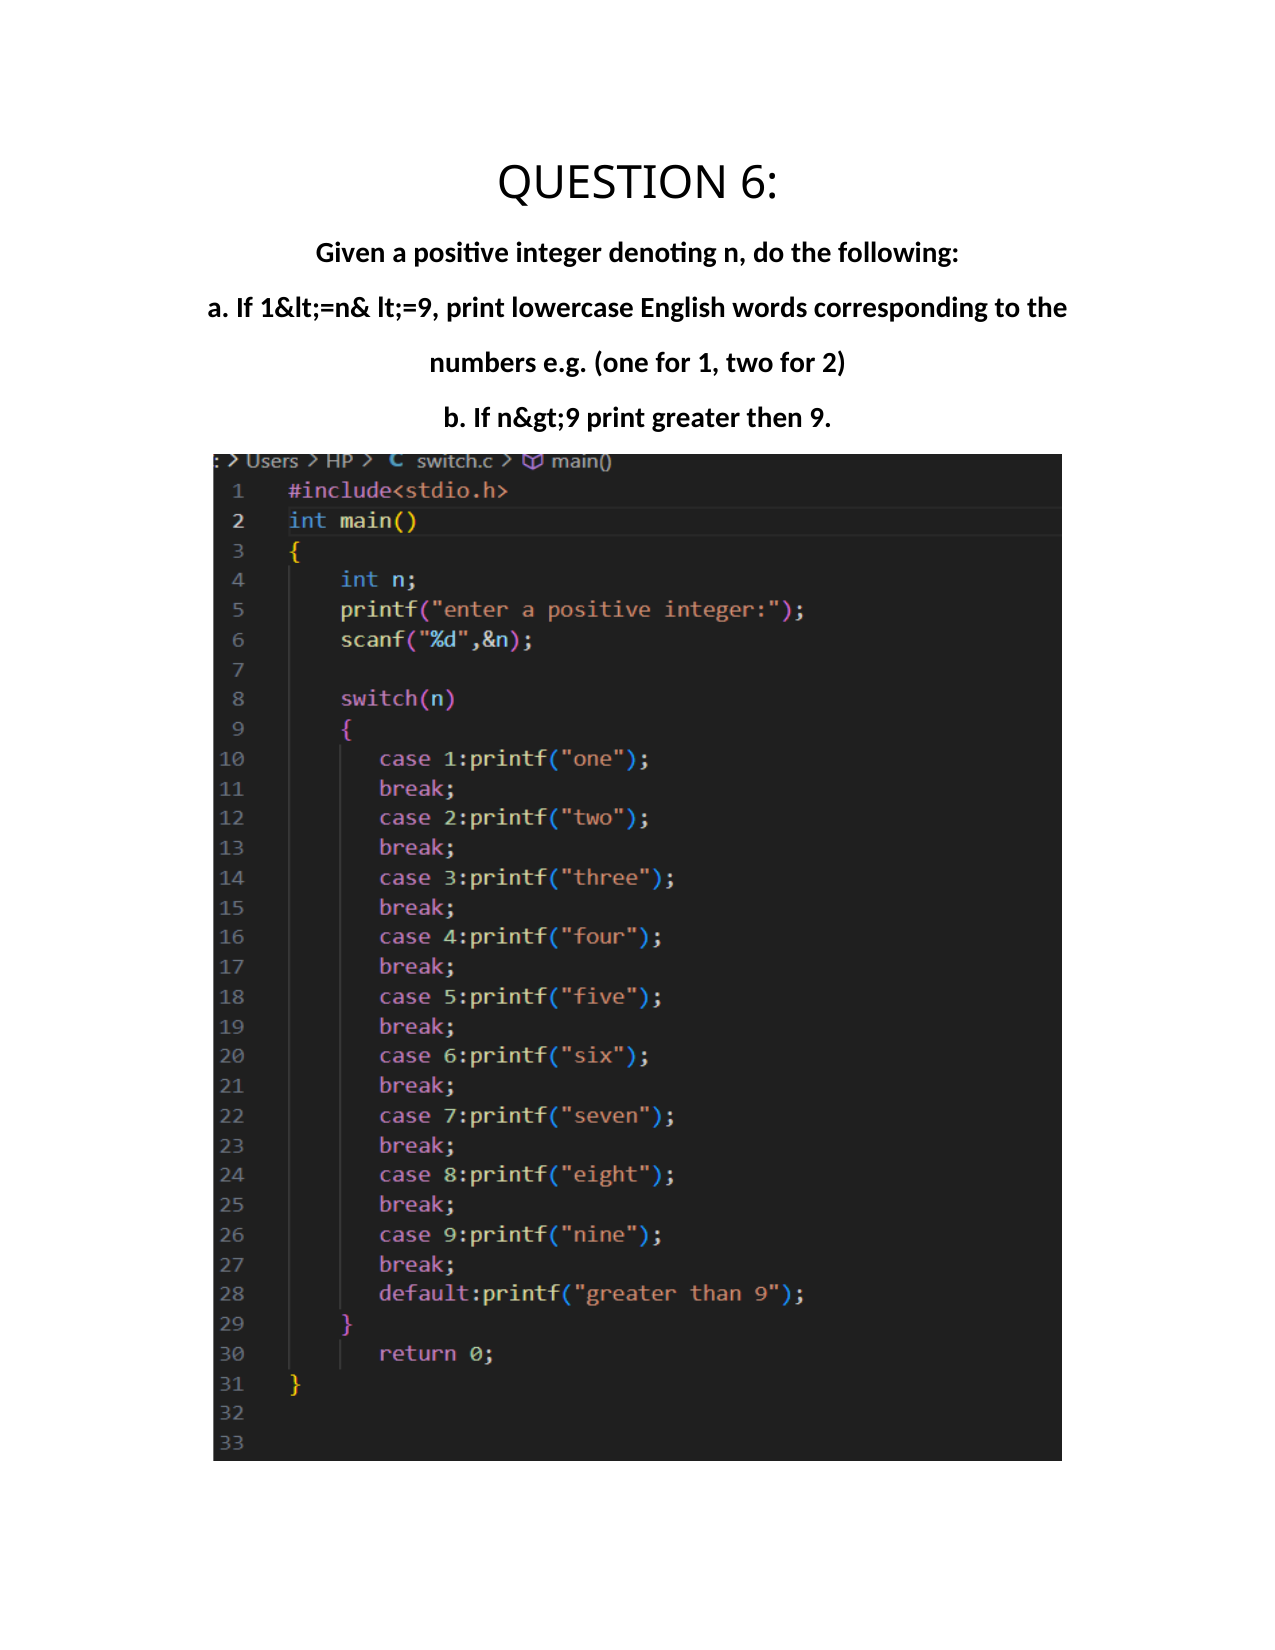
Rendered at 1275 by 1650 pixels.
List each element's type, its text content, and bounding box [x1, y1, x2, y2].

text QUESTION 6: [150, 150, 1125, 212]
text numbers e.g. (one for 1, two for 2) [150, 344, 1125, 380]
text Given a positive integer denoting n, do the following: [150, 234, 1125, 269]
text b. If n&gt;9 print greater then 9. [150, 399, 1125, 435]
text a. If 1&lt;=n& lt;=9, print lowercase English words corresponding to the [150, 289, 1125, 325]
